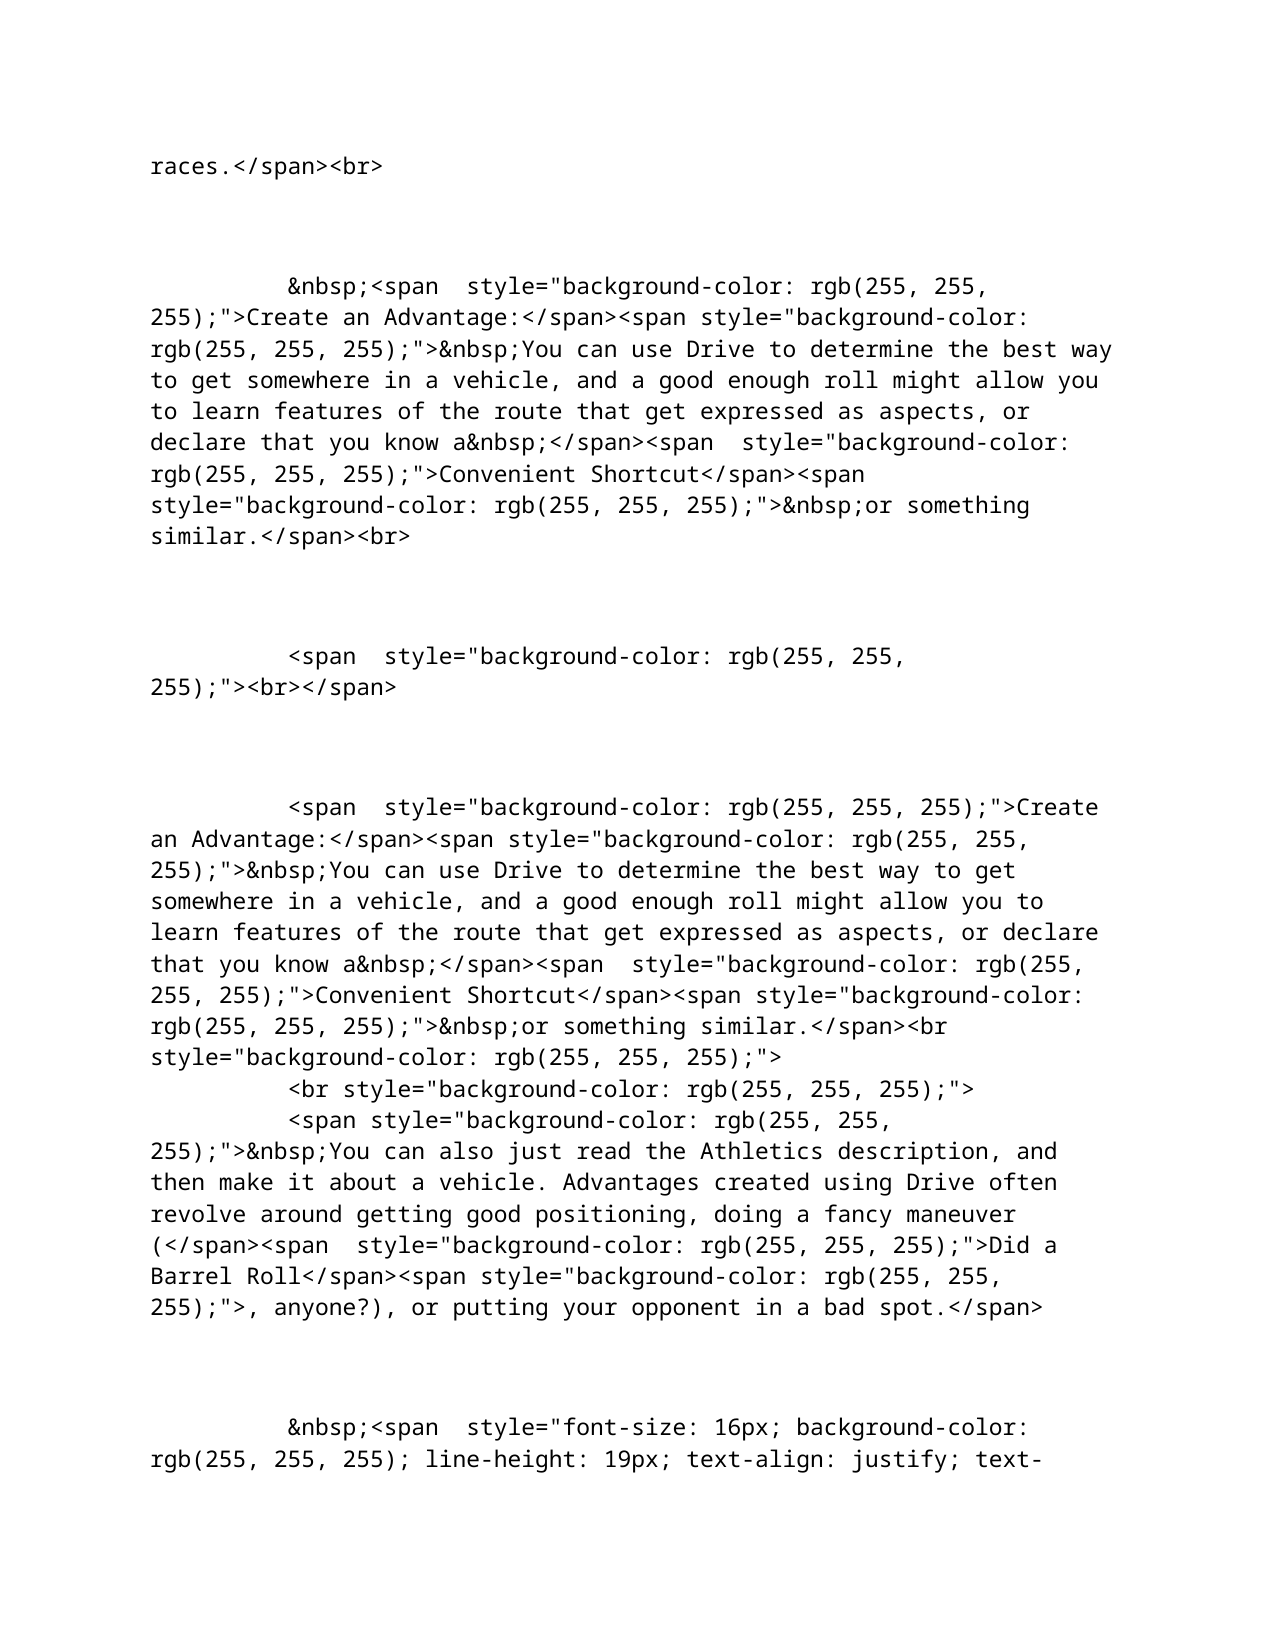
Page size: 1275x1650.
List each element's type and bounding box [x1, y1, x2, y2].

text [150, 150, 1125, 1474]
